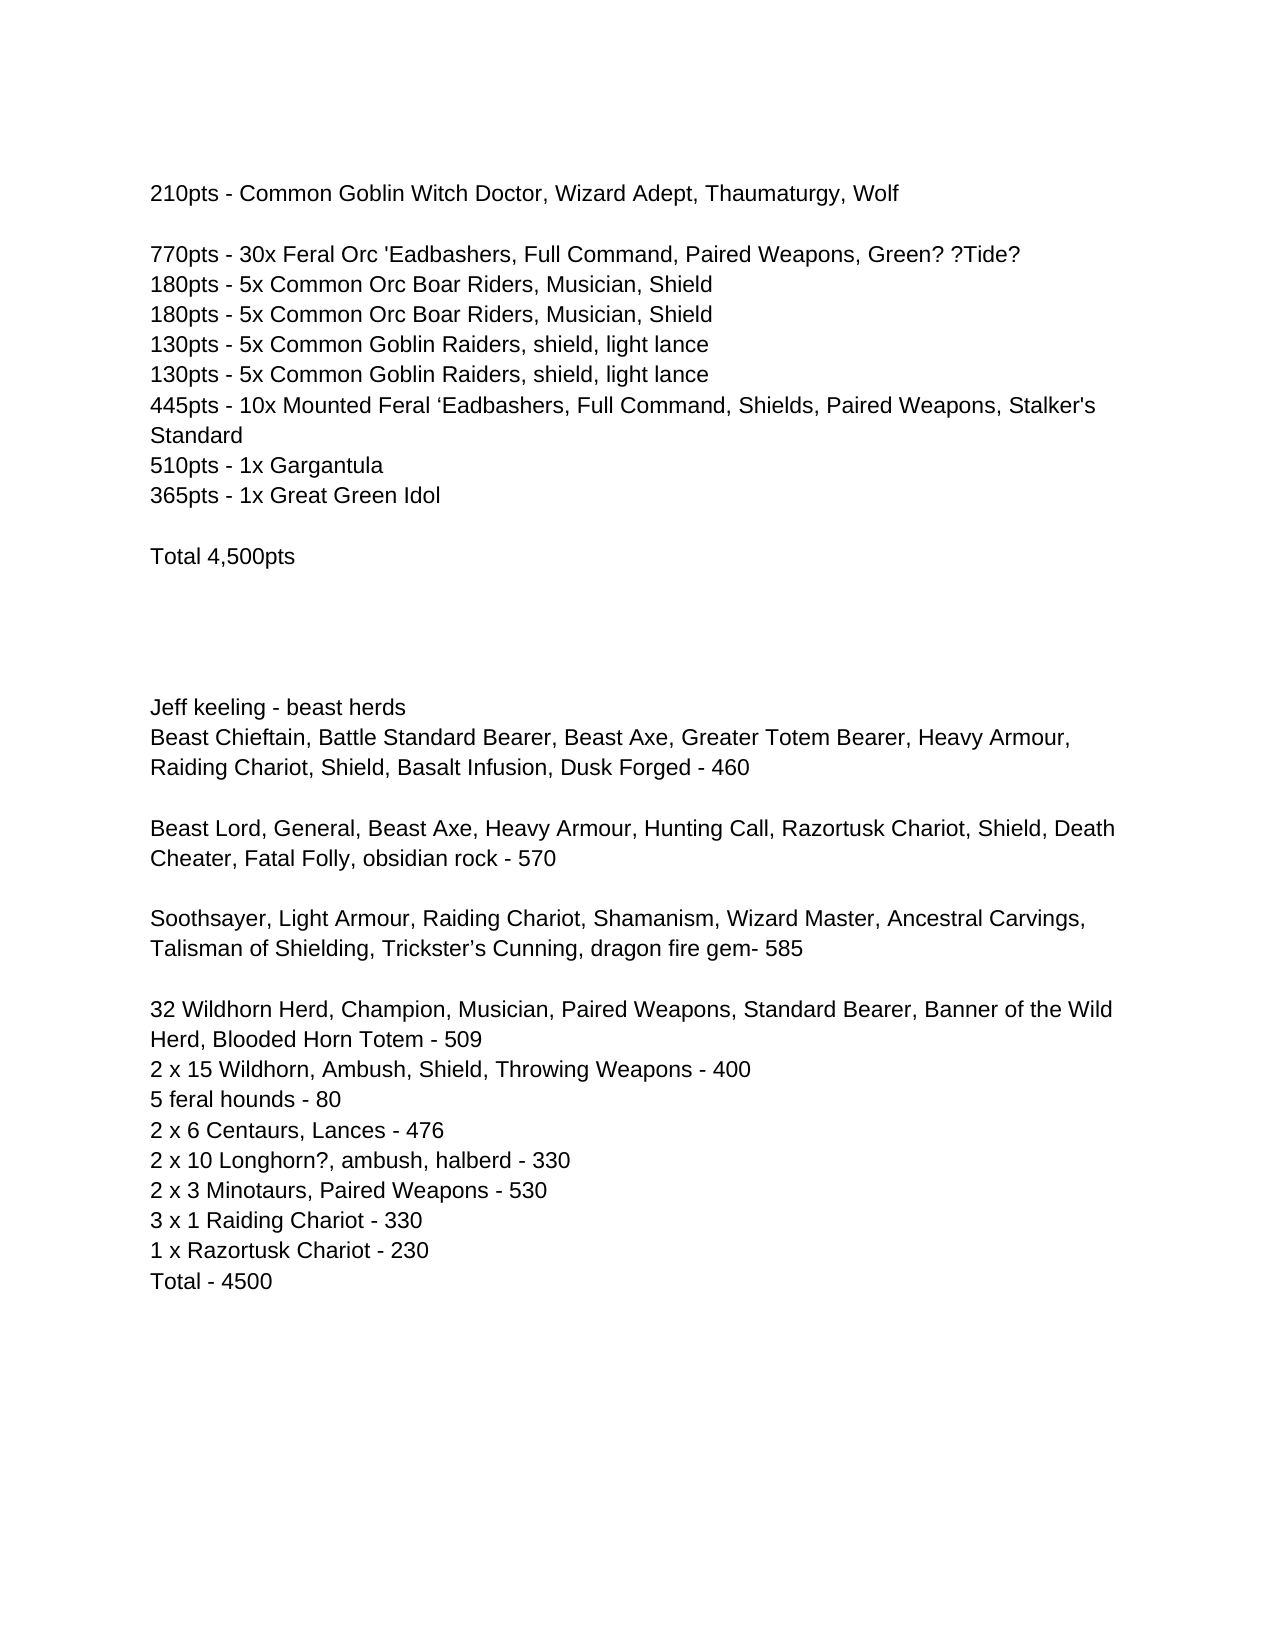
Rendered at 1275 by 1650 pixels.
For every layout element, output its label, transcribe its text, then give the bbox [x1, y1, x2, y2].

text Beast Chieftain, Battle Standard Bearer, Beast Axe, Greater Totem Bearer, Heavy Armour, Raiding Chariot, Shield, Basalt Infusion, Dusk Forged - 460 [150, 724, 1125, 781]
text 130pts - 5x Common Goblin Raiders, shield, light lance [150, 361, 1125, 388]
text 180pts - 5x Common Orc Boar Riders, Musician, Shield [150, 301, 1125, 327]
text Beast Lord, General, Beast Axe, Heavy Armour, Hunting Call, Razortusk Chariot, Shield, Death Cheater, Fatal Folly, obsidian rock - 570 [150, 814, 1125, 871]
text 2 x 6 Centaurs, Lances - 476 [150, 1117, 1125, 1143]
text 2 x 3 Minotaurs, Paired Weapons - 530 [150, 1177, 1125, 1203]
text 770pts - 30x Feral Orc 'Eadbashers, Full Command, Paired Weapons, Green? ?Tide? [150, 241, 1125, 267]
text 130pts - 5x Common Goblin Raiders, shield, light lance [150, 331, 1125, 358]
text 32 Wildhorn Herd, Champion, Musician, Paired Weapons, Standard Bearer, Banner of the Wild Herd, Blooded Horn Totem - 509 [150, 996, 1125, 1052]
text 445pts - 10x Mounted Feral ‘Eadbashers, Full Command, Shields, Paired Weapons, Stalker's Standard [150, 392, 1125, 448]
text 1 x Razortusk Chariot - 230 [150, 1237, 1125, 1264]
text 2 x 15 Wildhorn, Ambush, Shield, Throwing Weapons - 400 [150, 1056, 1125, 1083]
text 5 feral hounds - 80 [150, 1086, 1125, 1113]
text 180pts - 5x Common Orc Boar Riders, Musician, Shield [150, 271, 1125, 297]
text 510pts - 1x Gargantula [150, 452, 1125, 478]
text Soothsayer, Light Armour, Raiding Chariot, Shamanism, Wizard Master, Ancestral Carvings, Talisman of Shielding, Trickster’s Cunning, dragon fire gem- 585 [150, 905, 1125, 962]
text 365pts - 1x Great Green Idol [150, 482, 1125, 509]
text 2 x 10 Longhorn?, ambush, halberd - 330 [150, 1147, 1125, 1173]
text Total 4,500pts [150, 543, 1125, 569]
text Total - 4500 [150, 1268, 1125, 1294]
text Jeff keeling - beast herds [150, 694, 1125, 720]
text 210pts - Common Goblin Witch Doctor, Wizard Adept, Thaumaturgy, Wolf [150, 180, 1125, 207]
text 3 x 1 Raiding Chariot - 330 [150, 1207, 1125, 1234]
